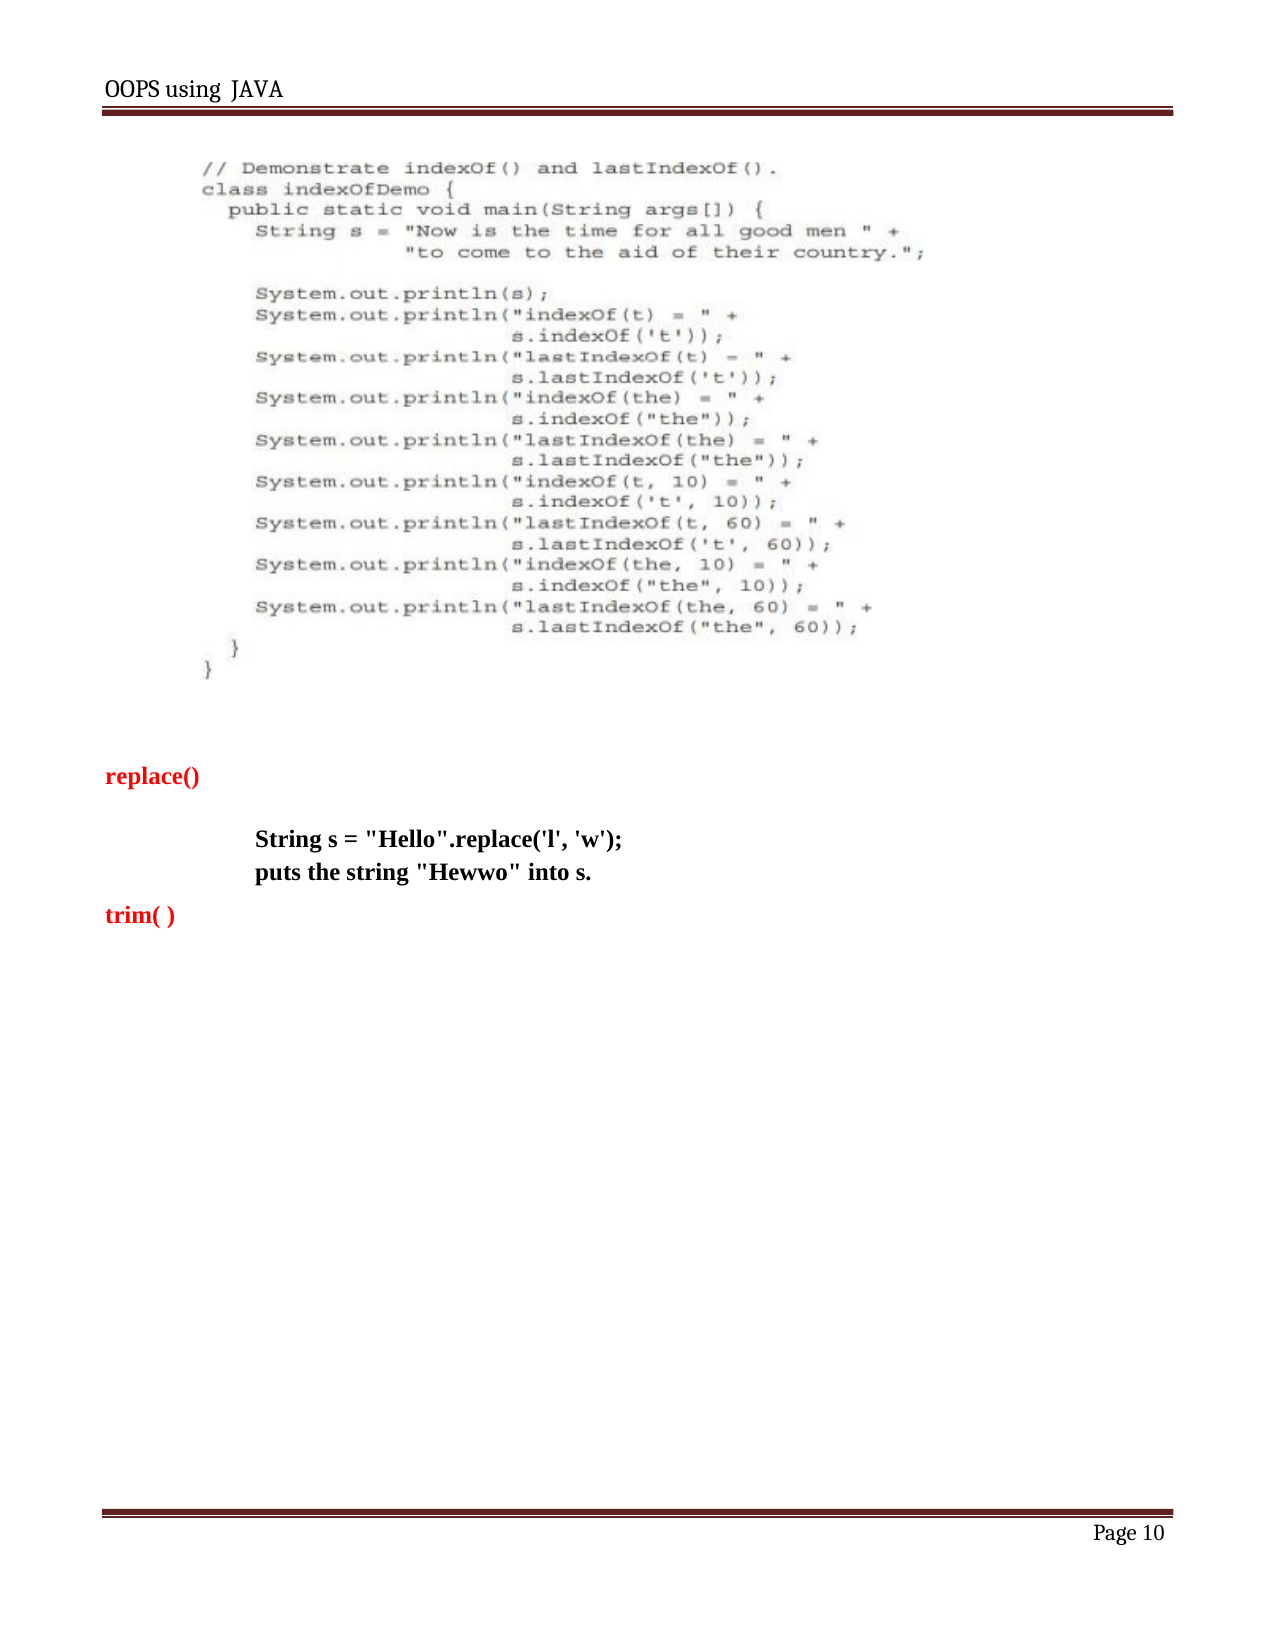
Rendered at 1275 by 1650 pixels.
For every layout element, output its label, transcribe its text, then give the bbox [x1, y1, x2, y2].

text OOPS using JAVA [105, 75, 1188, 104]
text trim( ) [105, 900, 1188, 929]
text Page 10 [1093, 1519, 1188, 1546]
text String s = "Hello".replace('l', 'w'); puts the string "Hewwo" into s. [255, 824, 627, 886]
text replace() [105, 761, 1188, 790]
picture [202, 162, 924, 680]
